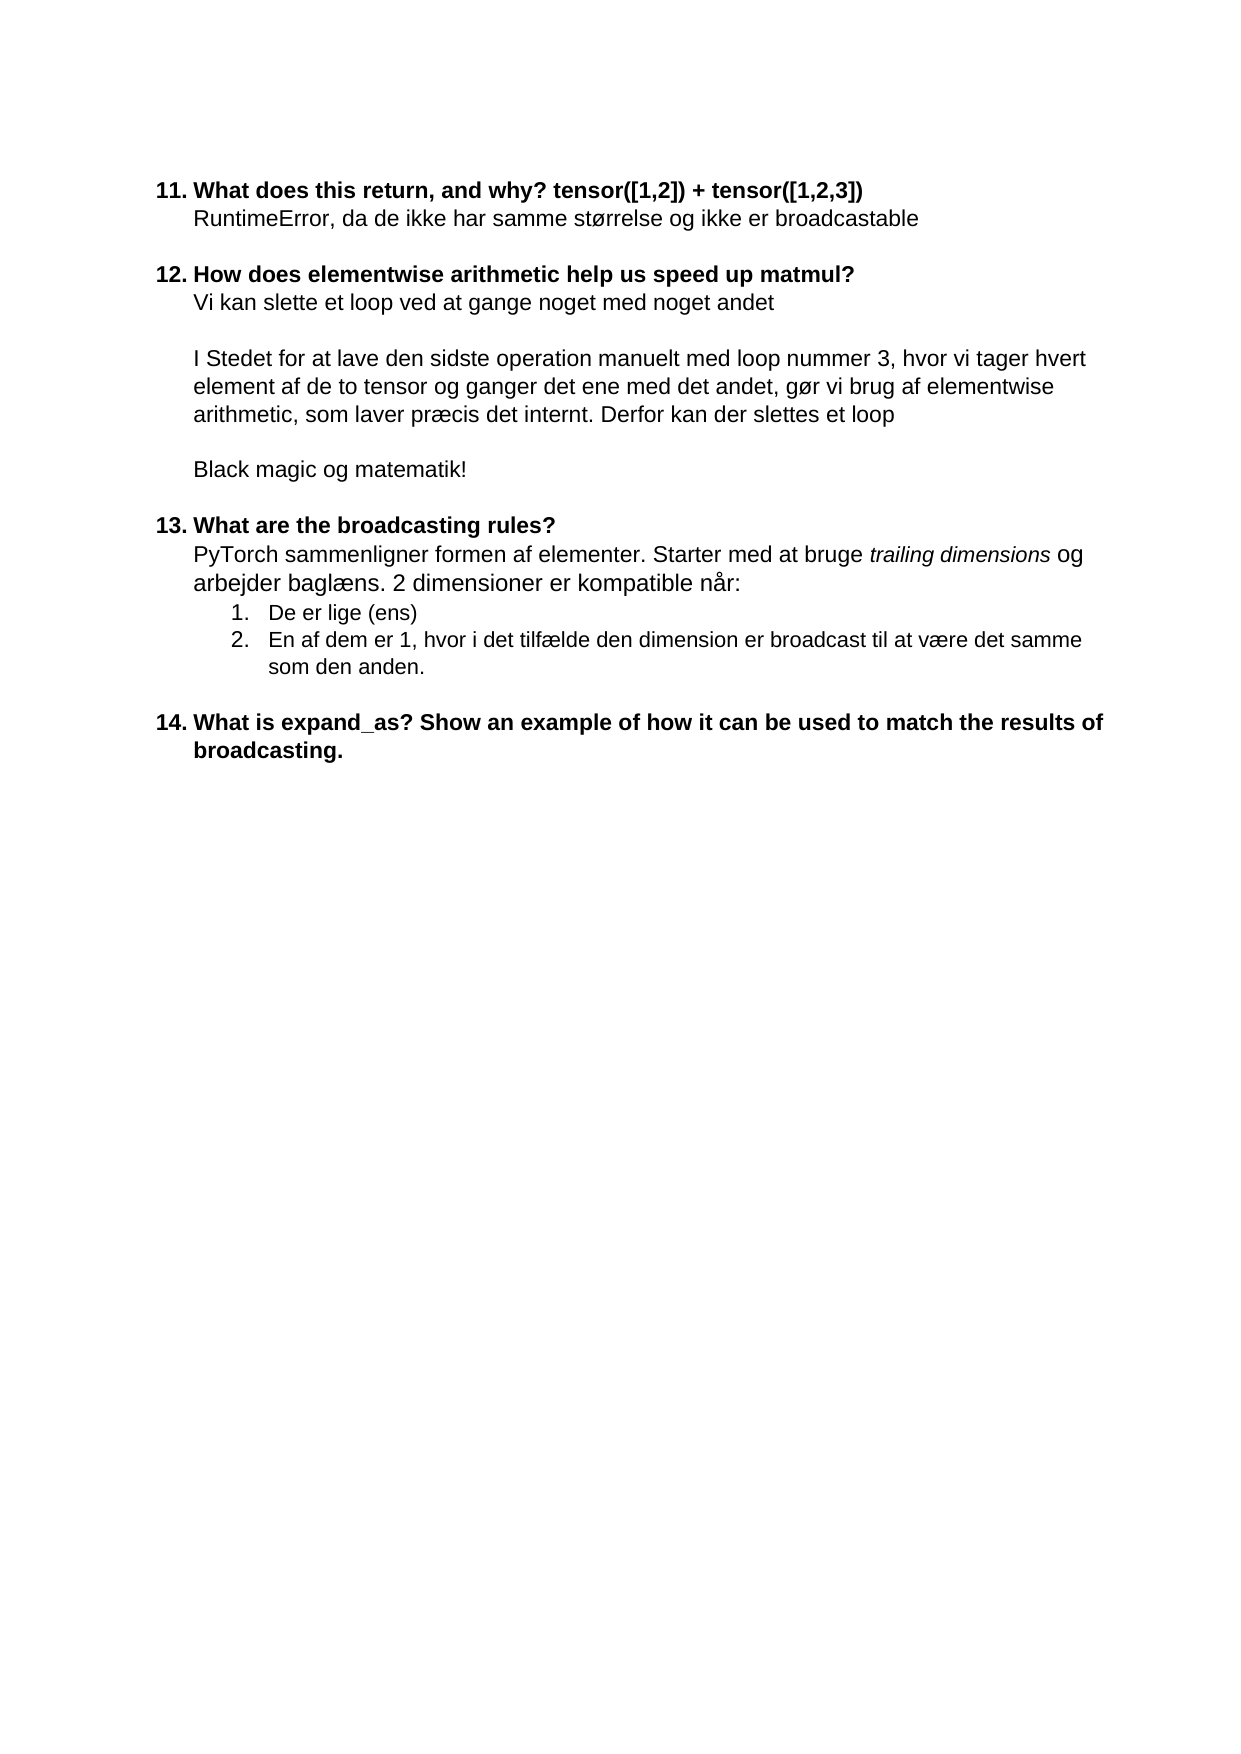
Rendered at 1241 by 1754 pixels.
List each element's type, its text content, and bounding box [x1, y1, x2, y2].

list PyTorch sammenligner formen af elementer. Starter med at bruge trailing dimensions og arbejder baglæns. 2 dimensioner er kompatible når: [193, 540, 1122, 597]
list How does elementwise arithmetic help us speed up matmul? [156, 261, 1122, 287]
list What does this return, and why? tensor([1,2]) + tensor([1,2,3]) [156, 177, 1122, 203]
list De er lige (ens) [231, 598, 1122, 625]
list What are the broadcasting rules? [156, 512, 1122, 538]
list What is expand_as? Show an example of how it can be used to match the results of broadcasting. [156, 709, 1122, 763]
list Black magic og matematik! [193, 456, 1122, 483]
list En af dem er 1, hvor i det tilfælde den dimension er broadcast til at være det samme som den anden. [231, 626, 1122, 679]
list I Stedet for at lave den sidste operation manuelt med loop nummer 3, hvor vi tager hvert element af de to tensor og ganger det ene med det andet, gør vi brug af elementwise arithmetic, som laver præcis det internt. Derfor kan der slettes et loop [193, 345, 1122, 427]
list RuntimeError, da de ikke har samme størrelse og ikke er broadcastable [193, 205, 1122, 231]
list Vi kan slette et loop ved at gange noget med noget andet [193, 289, 1122, 315]
